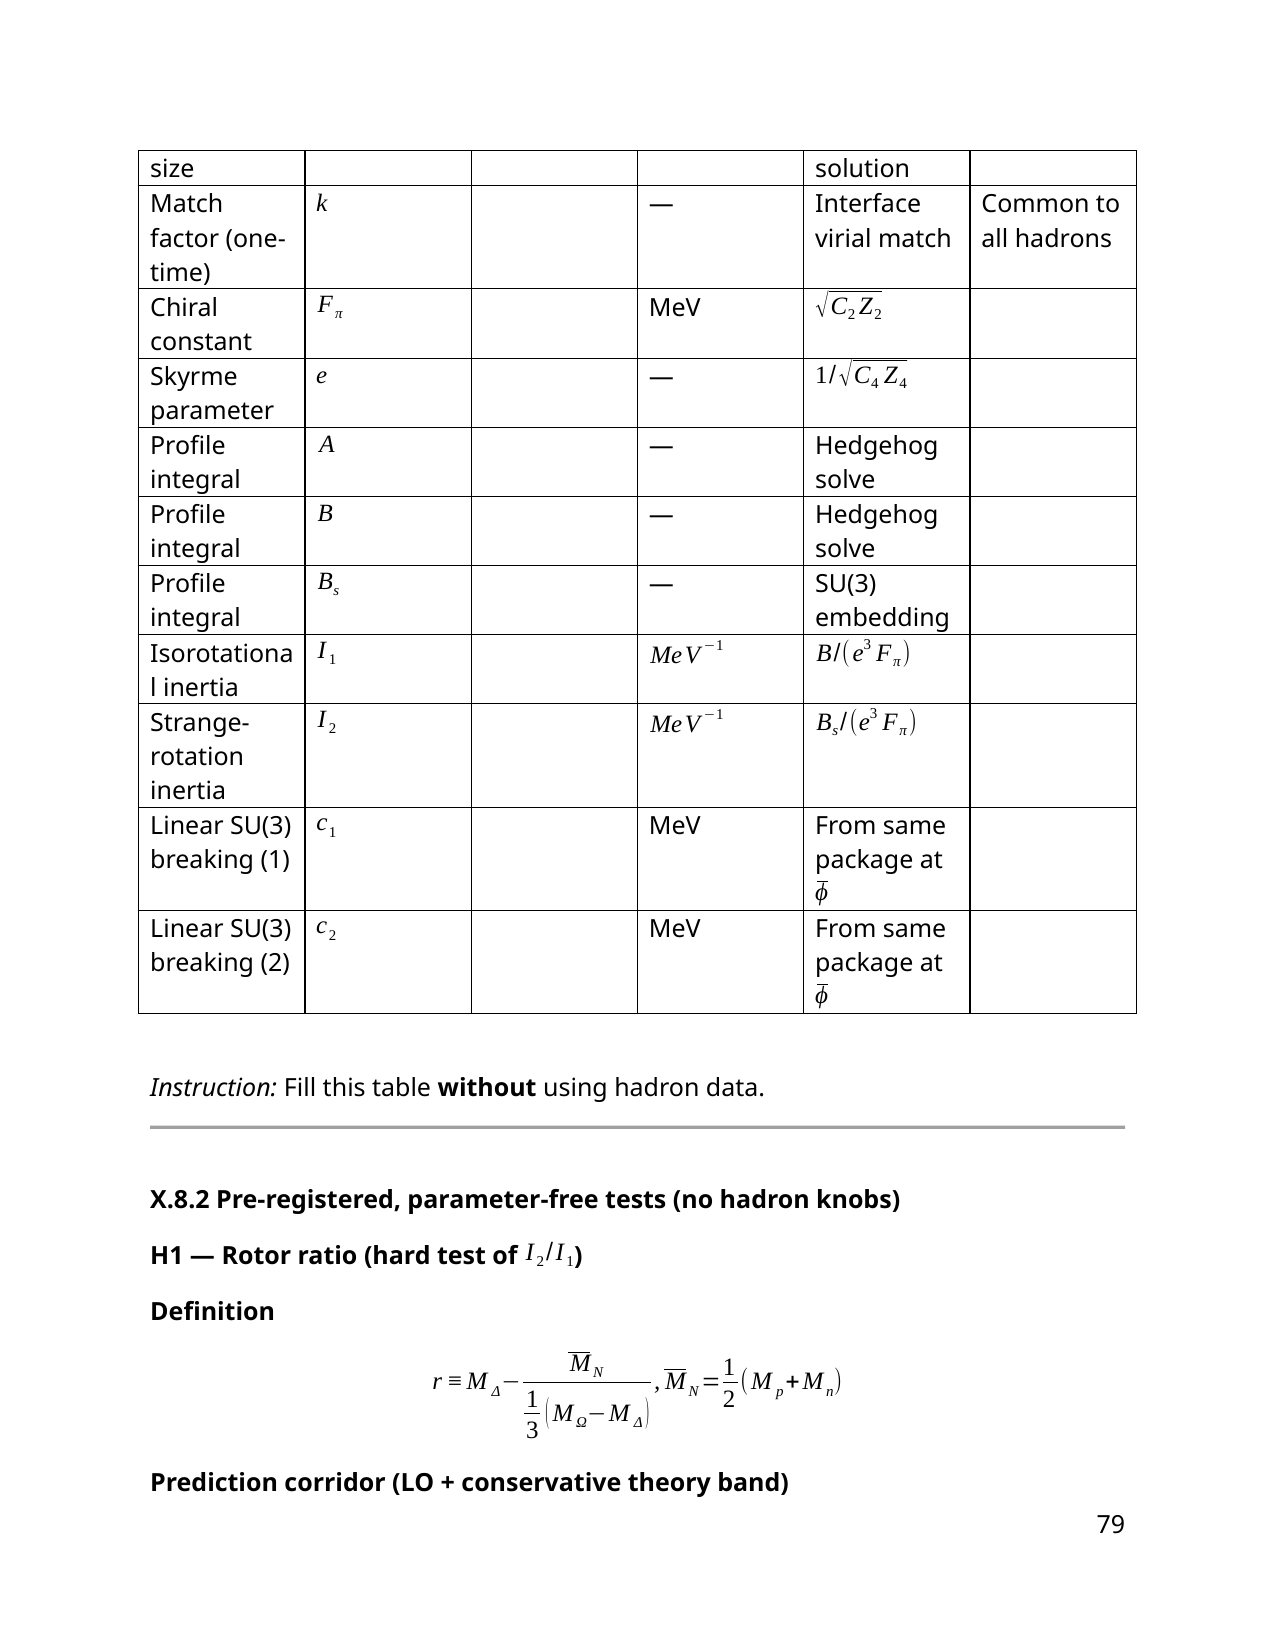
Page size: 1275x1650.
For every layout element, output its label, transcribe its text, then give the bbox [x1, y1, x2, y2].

table_cell MeV [638, 289, 803, 357]
table_cell [638, 635, 803, 703]
table_cell — [638, 566, 803, 634]
table_cell [306, 911, 471, 1013]
table_cell [472, 359, 637, 427]
table_cell — [638, 186, 803, 288]
table_cell Profile integral [139, 428, 304, 496]
table_cell [306, 359, 471, 427]
table_cell Hedgehog solve [804, 428, 969, 496]
table_cell MeV [638, 911, 803, 1013]
table_cell [971, 566, 1136, 634]
table_cell [306, 151, 471, 185]
table_cell Linear SU(3) breaking (1) [139, 808, 304, 910]
table_cell — [638, 428, 803, 496]
table_cell — [638, 497, 803, 565]
table_cell [804, 289, 969, 357]
table_cell From same package at [804, 911, 969, 1013]
text Definition [150, 1293, 1125, 1327]
table_cell MeV [638, 808, 803, 910]
table_cell [472, 497, 637, 565]
table_cell Hedgehog solve [804, 497, 969, 565]
table_cell [306, 635, 471, 703]
text X.8.2 Pre-registered, parameter-free tests (no hadron knobs) [150, 1182, 1125, 1216]
text H1 — Rotor ratio (hard test of ​) [150, 1237, 1125, 1271]
table_cell fm [638, 151, 803, 185]
table_cell Isorotational inertia [139, 635, 304, 703]
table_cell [139, 151, 304, 185]
table_cell [306, 428, 471, 496]
table_cell [971, 428, 1136, 496]
table_cell [971, 359, 1136, 427]
table_cell [472, 704, 637, 807]
table_cell [971, 497, 1136, 565]
table_cell [306, 497, 471, 565]
table_cell [472, 808, 637, 910]
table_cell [804, 151, 969, 185]
table_cell [472, 186, 637, 288]
table_cell Linear SU(3) breaking (2) [139, 911, 304, 1013]
table_cell Profile integral [139, 497, 304, 565]
table_cell [472, 566, 637, 634]
table_cell [971, 808, 1136, 910]
table_cell Chiral constant [139, 289, 304, 357]
text Prediction corridor (LO + conservative theory band) [150, 1465, 1125, 1499]
table_cell [472, 428, 637, 496]
table_cell Common to all hadrons [971, 186, 1136, 288]
table_cell SU(3) embedding [804, 566, 969, 634]
table_cell [306, 704, 471, 807]
table_cell Strange-rotation inertia [139, 704, 304, 807]
table_cell From same package at [804, 808, 969, 910]
table_cell [638, 704, 803, 807]
table_cell Interface virial match [804, 186, 969, 288]
table_cell [804, 359, 969, 427]
table_cell [971, 289, 1136, 357]
table_cell [306, 186, 471, 288]
table_cell [472, 289, 637, 357]
table_cell [971, 704, 1136, 807]
table_cell [472, 151, 637, 185]
table_cell Match factor (one-time) [139, 186, 304, 288]
text Instruction: Fill this table without using hadron data. [150, 1070, 1125, 1104]
table_cell [306, 808, 471, 910]
table_cell Skyrme parameter [139, 359, 304, 427]
table_cell [472, 635, 637, 703]
table_cell [306, 289, 471, 357]
table_cell [472, 911, 637, 1013]
table_cell [804, 704, 969, 807]
table_cell [971, 911, 1136, 1013]
table_cell [306, 566, 471, 634]
table_cell [804, 635, 969, 703]
table_cell [971, 151, 1136, 185]
table_cell — [638, 359, 803, 427]
table_cell Profile integral [139, 566, 304, 634]
table_cell [971, 635, 1136, 703]
